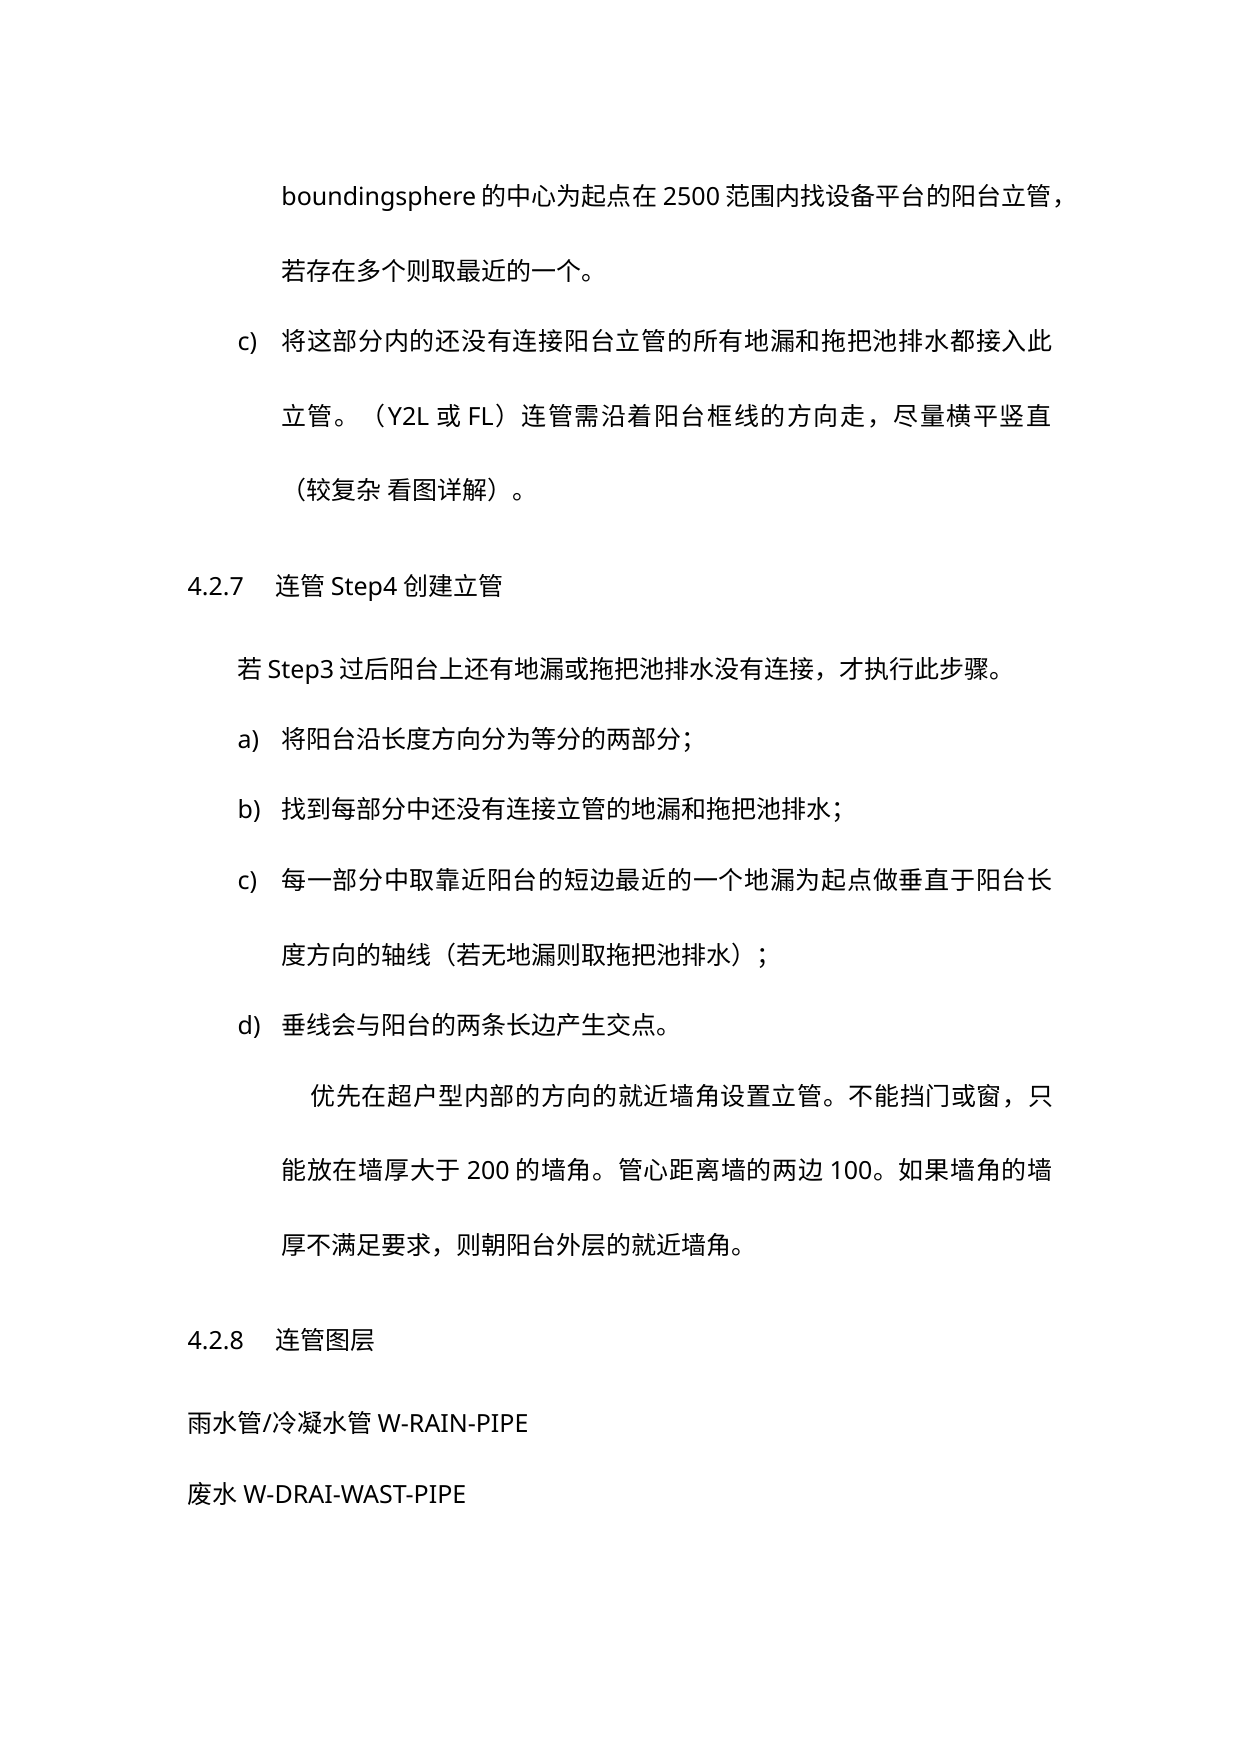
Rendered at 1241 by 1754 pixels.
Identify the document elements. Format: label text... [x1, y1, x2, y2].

text 若Step3过后阳台上还有地漏或拖把池排水没有连接，才执行此步骤。 [187, 635, 1053, 700]
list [237, 162, 1053, 302]
list 每一部分中取靠近阳台的短边最近的一个地漏为起点做垂直于阳台长度方向的轴线（若无地漏则取拖把池排水）； [237, 846, 1053, 986]
list 将阳台沿长度方向分为等分的两部分； [237, 705, 1053, 770]
list 优先在超户型内部的方向的就近墙角设置立管。不能挡门或窗，只能放在墙厚大于200的墙角。管心距离墙的两边100。如果墙角的墙厚不满足要求，则朝阳台外层的就近墙角。 [281, 1062, 1053, 1276]
list 将这部分内的还没有连接阳台立管的所有地漏和拖把池排水都接入此立管。（Y2L或FL）连管需沿着阳台框线的方向走，尽量横平竖直（较复杂 看图详解）。 [237, 307, 1053, 521]
text 废水 W-DRAI-WAST-PIPE [187, 1460, 1053, 1525]
subtitle 连管 Step4 创建立管 [187, 552, 1053, 617]
subtitle 连管图层 [187, 1306, 1053, 1371]
list 垂线会与阳台的两条长边产生交点。 [237, 991, 1053, 1056]
list 找到每部分中还没有连接立管的地漏和拖把池排水； [237, 776, 1053, 841]
text 雨水管/冷凝水管 W-RAIN-PIPE [187, 1389, 1053, 1454]
